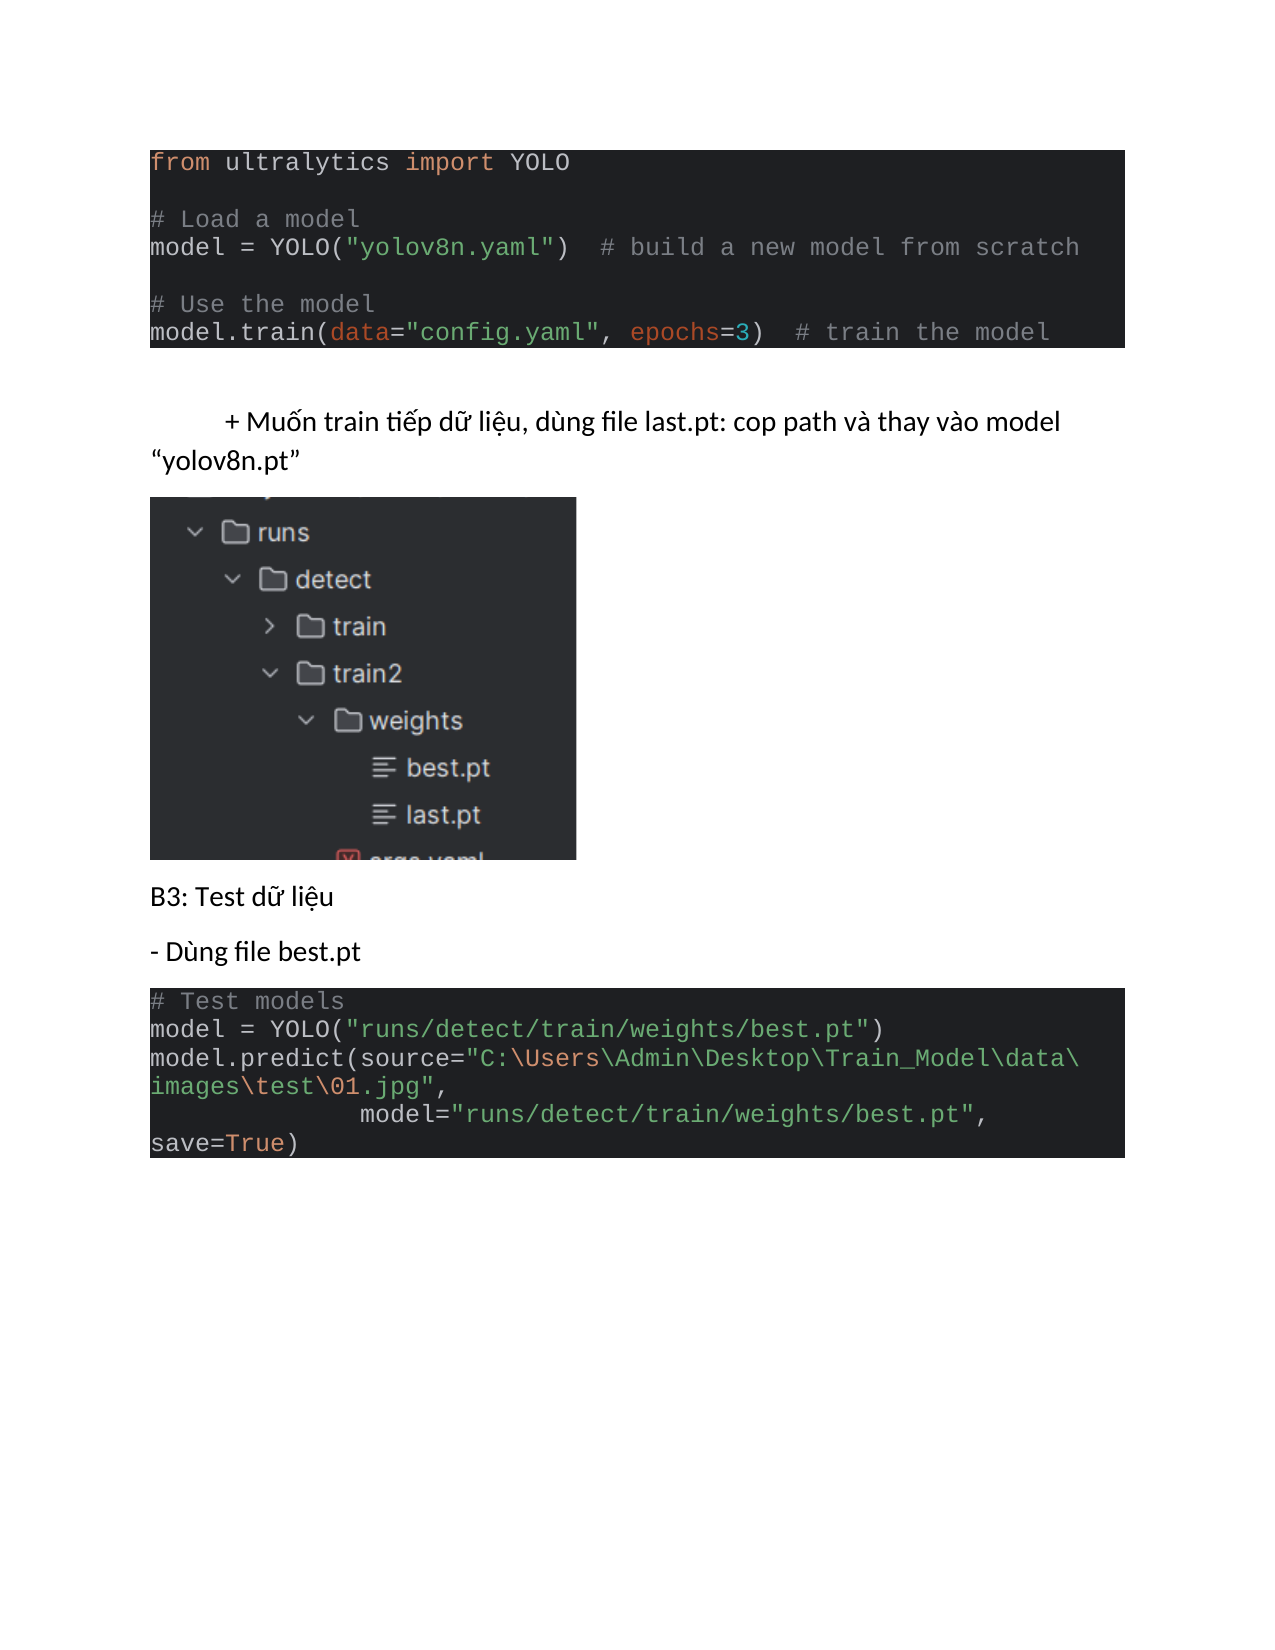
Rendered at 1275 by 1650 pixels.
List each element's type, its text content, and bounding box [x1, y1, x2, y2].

text from ultralytics import YOLO # Load a model model = YOLO("yolov8n.yaml") # build a new model from scratch # Use the model model.train(data="config.yaml", epochs=3) # train the model [150, 150, 1125, 348]
text B3: Test dữ liệu [150, 878, 1125, 914]
text # Test models model = YOLO("runs/detect/train/weights/best.pt") model.predict(source="C:\Users\Admin\Desktop\Train_Model\data\images\test\01.jpg", model="runs/detect/train/weights/best.pt", save=True) [150, 988, 1125, 1158]
picture [150, 497, 577, 860]
text - Dùng file best.pt [150, 933, 1125, 969]
text + Muốn train tiếp dữ liệu, dùng file last.pt: cop path và thay vào model “yolov8n.pt” [150, 403, 1125, 477]
